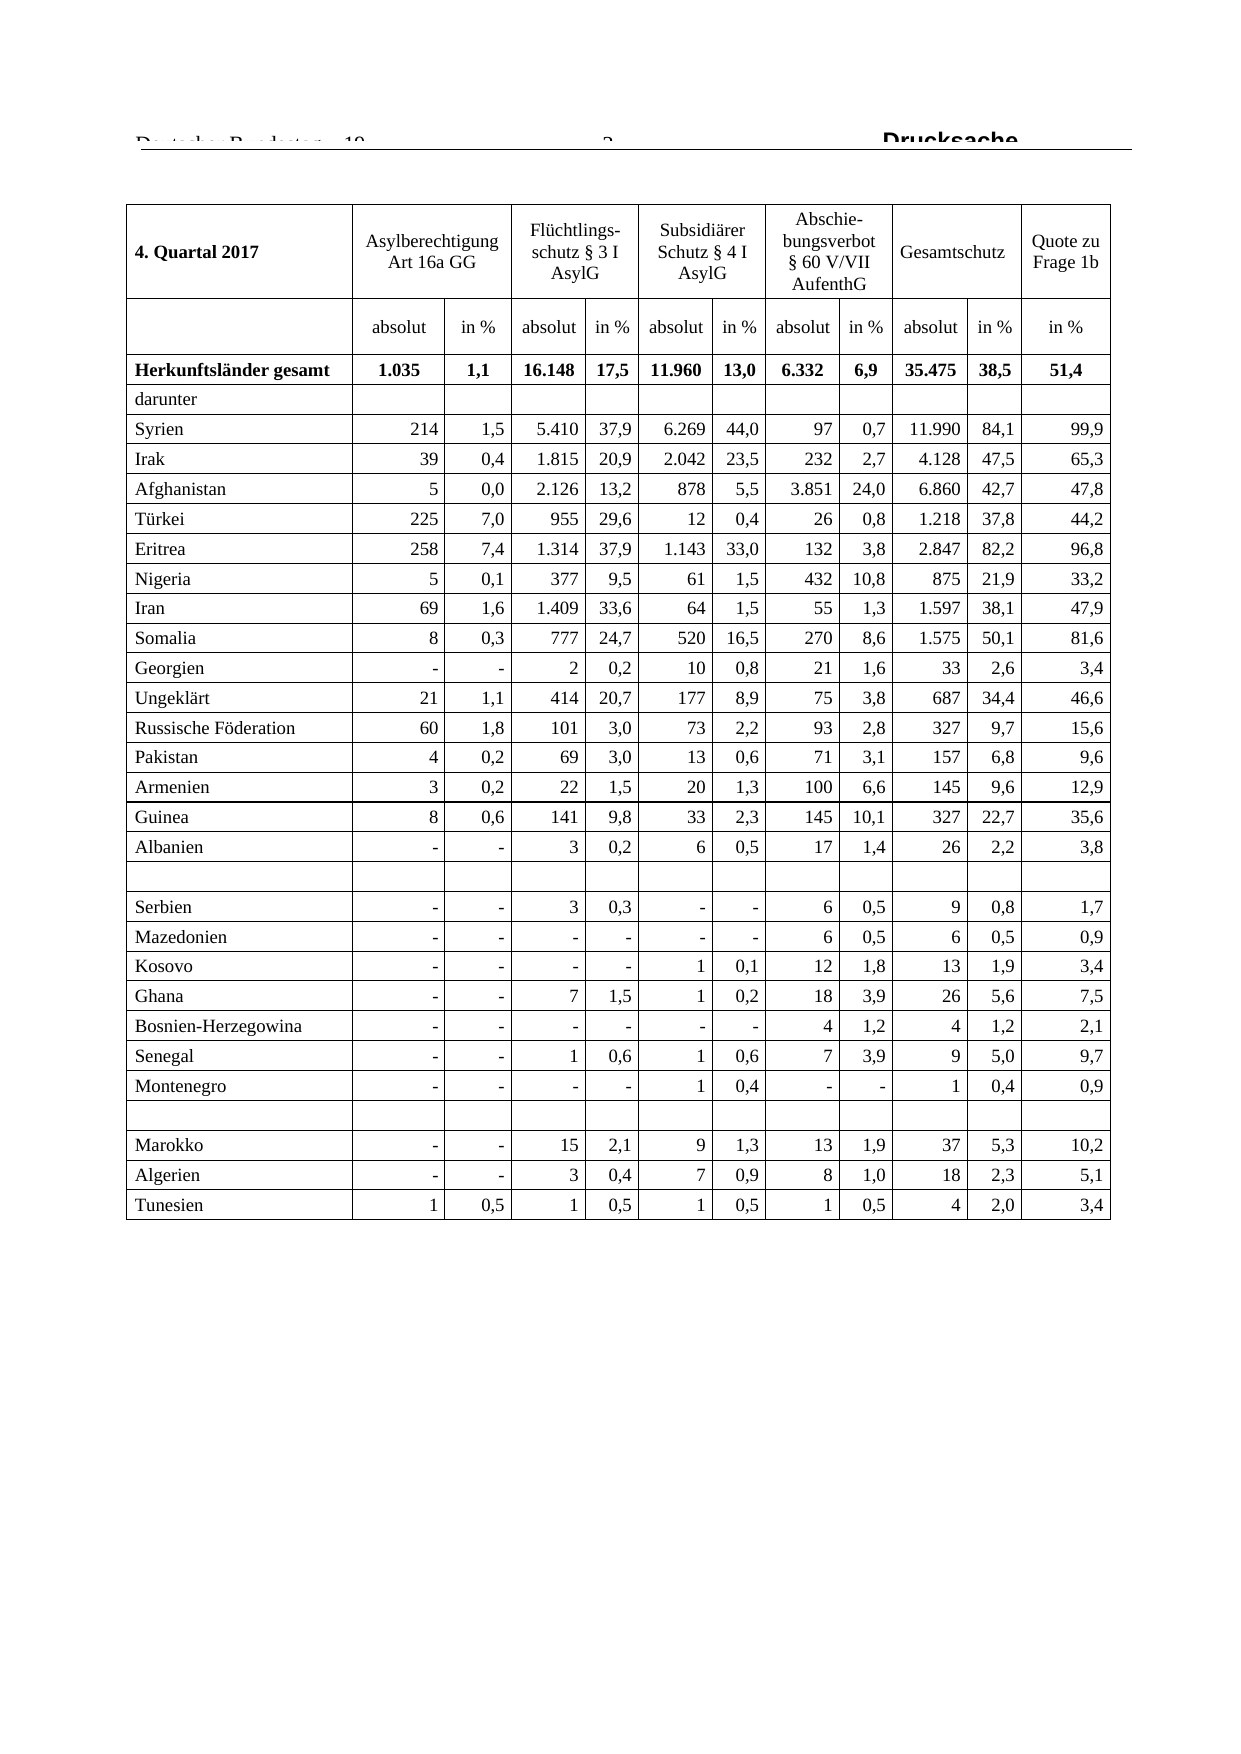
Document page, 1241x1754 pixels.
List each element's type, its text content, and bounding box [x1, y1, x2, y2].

table_cell Senegal [127, 1041, 352, 1070]
table_cell 9,6 [968, 773, 1021, 801]
table_cell 8,9 [713, 683, 765, 712]
table_cell 17,5 [586, 355, 638, 384]
table_cell 0,6 [713, 743, 765, 772]
table_cell 6.860 [893, 474, 967, 503]
table_cell 1 [639, 981, 712, 1010]
table_cell [127, 862, 352, 891]
table_cell [639, 385, 712, 413]
table_cell 327 [893, 713, 967, 742]
table_cell 0,8 [840, 504, 892, 533]
table_cell 26 [766, 504, 839, 533]
table_cell - [353, 922, 444, 951]
table_cell absolut [353, 299, 444, 354]
table_cell 0,4 [586, 1161, 638, 1189]
table_cell 1,0 [840, 1161, 892, 1189]
table_cell - [840, 1071, 892, 1100]
table_cell 9 [639, 1131, 712, 1159]
table_cell 65,3 [1022, 444, 1110, 473]
table_cell 4 [766, 1011, 839, 1040]
table_cell 3 [512, 1161, 585, 1189]
table_cell 96,8 [1022, 534, 1110, 563]
table_cell 1 [639, 1190, 712, 1219]
table_cell 5.410 [512, 415, 585, 443]
table_cell 5,3 [968, 1131, 1021, 1159]
table_cell 35.475 [893, 355, 967, 384]
table_cell - [353, 653, 444, 682]
table_cell [639, 1101, 712, 1130]
table_cell 82,2 [968, 534, 1021, 563]
table_cell 38,1 [968, 594, 1021, 622]
table_cell 100 [766, 773, 839, 801]
table_cell - [512, 952, 585, 980]
table_cell - [353, 1011, 444, 1040]
table_cell 0,1 [713, 952, 765, 980]
table_cell 9 [893, 1041, 967, 1070]
table_cell in % [968, 299, 1021, 354]
table_cell 50,1 [968, 624, 1021, 652]
table_cell 13,2 [586, 474, 638, 503]
table_cell Kosovo [127, 952, 352, 980]
table_cell 101 [512, 713, 585, 742]
table_cell Nigeria [127, 564, 352, 592]
table_cell [512, 862, 585, 891]
table_cell 16.148 [512, 355, 585, 384]
table_cell 37,9 [586, 534, 638, 563]
table_cell 24,0 [840, 474, 892, 503]
table_cell 177 [639, 683, 712, 712]
table_cell 0,9 [1022, 1071, 1110, 1100]
table_cell 47,8 [1022, 474, 1110, 503]
table_cell 1,2 [840, 1011, 892, 1040]
table_cell 69 [512, 743, 585, 772]
table_cell 12 [766, 952, 839, 980]
table_cell [1022, 385, 1110, 413]
table_cell 1,3 [713, 1131, 765, 1159]
table_cell 1,4 [840, 832, 892, 861]
table_cell 2 [512, 653, 585, 682]
table_cell 10,1 [840, 803, 892, 831]
table_cell 0,2 [445, 743, 511, 772]
table_cell 61 [639, 564, 712, 592]
table_cell 3,4 [1022, 1190, 1110, 1219]
table_cell 0,4 [968, 1071, 1021, 1100]
table_cell Bosnien-Herzegowina [127, 1011, 352, 1040]
table_cell darunter [127, 385, 352, 413]
table_cell - [639, 922, 712, 951]
table_cell 0,1 [445, 564, 511, 592]
table_cell - [353, 1131, 444, 1159]
table_cell 39 [353, 444, 444, 473]
table_cell 1,7 [1022, 892, 1110, 921]
table_cell [968, 385, 1021, 413]
table_cell 5 [353, 564, 444, 592]
table_cell 8 [766, 1161, 839, 1189]
table_cell 8 [353, 803, 444, 831]
table_cell 0,5 [445, 1190, 511, 1219]
table_cell in % [840, 299, 892, 354]
table_cell 9,7 [1022, 1041, 1110, 1070]
table_cell 0,5 [840, 922, 892, 951]
table_cell - [586, 922, 638, 951]
table_cell - [353, 1071, 444, 1100]
table_header Subsidiärer Schutz § 4 I AsylG [639, 205, 765, 298]
table_cell Tunesien [127, 1190, 352, 1219]
table_cell 0,4 [713, 1071, 765, 1100]
table_cell 955 [512, 504, 585, 533]
table_cell 13 [893, 952, 967, 980]
table_cell 3,9 [840, 981, 892, 1010]
table_cell [840, 862, 892, 891]
table_cell 13 [639, 743, 712, 772]
table_cell 5,6 [968, 981, 1021, 1010]
table_cell 1,5 [586, 981, 638, 1010]
table_cell 1,3 [713, 773, 765, 801]
table_cell 33 [893, 653, 967, 682]
table_cell 7 [639, 1161, 712, 1189]
table_cell [1022, 862, 1110, 891]
table_cell - [512, 1071, 585, 1100]
table_cell - [639, 892, 712, 921]
table_cell 232 [766, 444, 839, 473]
table_cell [968, 1101, 1021, 1130]
table_cell - [639, 1011, 712, 1040]
table_cell Herkunftsländer gesamt [127, 355, 352, 384]
table_cell Iran [127, 594, 352, 622]
table_cell 81,6 [1022, 624, 1110, 652]
table_cell 93 [766, 713, 839, 742]
table_cell 1.218 [893, 504, 967, 533]
table_cell 1,6 [840, 653, 892, 682]
table_cell - [353, 952, 444, 980]
table_cell 6.332 [766, 355, 839, 384]
table_cell 3,0 [586, 713, 638, 742]
table_cell 51,4 [1022, 355, 1110, 384]
table_cell 11.990 [893, 415, 967, 443]
table_cell 0,2 [586, 653, 638, 682]
table_cell 73 [639, 713, 712, 742]
table_cell 37 [893, 1131, 967, 1159]
table_cell [766, 1101, 839, 1130]
table_cell 3,1 [840, 743, 892, 772]
table_cell 1 [639, 952, 712, 980]
table_cell [586, 385, 638, 413]
table_cell 4 [893, 1190, 967, 1219]
table_cell 21,9 [968, 564, 1021, 592]
table_cell [893, 1101, 967, 1130]
table_header Abschie- bungsverbot § 60 V/VII AufenthG [766, 205, 892, 298]
table_cell 38,5 [968, 355, 1021, 384]
table_cell 4 [353, 743, 444, 772]
table_cell - [512, 922, 585, 951]
table_cell 47,5 [968, 444, 1021, 473]
table_cell 21 [766, 653, 839, 682]
table_cell 22 [512, 773, 585, 801]
table_cell 22,7 [968, 803, 1021, 831]
table_cell Montenegro [127, 1071, 352, 1100]
table_cell - [353, 832, 444, 861]
table_cell 9,5 [586, 564, 638, 592]
table_cell 6 [639, 832, 712, 861]
table_cell Serbien [127, 892, 352, 921]
table_cell [840, 1101, 892, 1130]
table_cell 6,8 [968, 743, 1021, 772]
table_cell 145 [893, 773, 967, 801]
table_cell absolut [512, 299, 585, 354]
table_cell - [445, 981, 511, 1010]
table_cell 1,9 [968, 952, 1021, 980]
table_cell [127, 299, 352, 354]
table_cell 2,1 [586, 1131, 638, 1159]
table_cell 2,3 [968, 1161, 1021, 1189]
table_cell 157 [893, 743, 967, 772]
table_cell 9 [893, 892, 967, 921]
table_cell 875 [893, 564, 967, 592]
table_cell 1,3 [840, 594, 892, 622]
table_cell 7 [512, 981, 585, 1010]
table_cell 20 [639, 773, 712, 801]
table_cell 8 [353, 624, 444, 652]
table_cell 7 [766, 1041, 839, 1070]
table_cell 2,2 [968, 832, 1021, 861]
table_cell [713, 862, 765, 891]
table_cell 71 [766, 743, 839, 772]
table_cell 0,9 [713, 1161, 765, 1189]
table_cell - [445, 1011, 511, 1040]
table_cell 37,9 [586, 415, 638, 443]
table_cell 23,5 [713, 444, 765, 473]
table_cell [353, 862, 444, 891]
table_cell 0,4 [445, 444, 511, 473]
table_header 4. Quartal 2017 [127, 205, 352, 298]
table_cell - [713, 1011, 765, 1040]
table_cell 97 [766, 415, 839, 443]
table_cell 24,7 [586, 624, 638, 652]
table_cell 12,9 [1022, 773, 1110, 801]
table_cell Marokko [127, 1131, 352, 1159]
table_cell 10,2 [1022, 1131, 1110, 1159]
table_cell in % [713, 299, 765, 354]
table_cell - [445, 653, 511, 682]
table_cell [445, 385, 511, 413]
table_cell 214 [353, 415, 444, 443]
table_cell 270 [766, 624, 839, 652]
table_cell Somalia [127, 624, 352, 652]
table_cell 1.575 [893, 624, 967, 652]
table_cell 3.851 [766, 474, 839, 503]
table_cell - [445, 1041, 511, 1070]
table_cell - [353, 1041, 444, 1070]
table_cell 0,5 [713, 1190, 765, 1219]
table_cell 5,0 [968, 1041, 1021, 1070]
table_cell [127, 1101, 352, 1130]
table_cell [445, 1101, 511, 1130]
table_cell [353, 1101, 444, 1130]
table_cell 47,9 [1022, 594, 1110, 622]
table_cell - [445, 1161, 511, 1189]
table_cell [586, 1101, 638, 1130]
table_cell Russische Föderation [127, 713, 352, 742]
table_cell 4.128 [893, 444, 967, 473]
table_cell Algerien [127, 1161, 352, 1189]
table_cell 2.042 [639, 444, 712, 473]
table_cell 878 [639, 474, 712, 503]
table_cell 33,6 [586, 594, 638, 622]
table_cell 33,0 [713, 534, 765, 563]
table_cell absolut [639, 299, 712, 354]
table_cell 9,7 [968, 713, 1021, 742]
table_cell 0,2 [445, 773, 511, 801]
table_cell 258 [353, 534, 444, 563]
table_cell 20,9 [586, 444, 638, 473]
table_header Quote zu Frage 1b [1022, 205, 1110, 298]
table_cell 1,1 [445, 683, 511, 712]
table_cell 432 [766, 564, 839, 592]
table_cell in % [586, 299, 638, 354]
table_cell Irak [127, 444, 352, 473]
table_cell 6 [766, 892, 839, 921]
table_cell absolut [893, 299, 967, 354]
table_cell 0,6 [713, 1041, 765, 1070]
table_cell 33 [639, 803, 712, 831]
table_cell Armenien [127, 773, 352, 801]
table_cell 1.143 [639, 534, 712, 563]
table_cell 7,4 [445, 534, 511, 563]
table_cell 1 [639, 1071, 712, 1100]
table_cell 1,8 [840, 952, 892, 980]
table_cell Guinea [127, 803, 352, 831]
table_cell 6,6 [840, 773, 892, 801]
table_cell [639, 862, 712, 891]
table_cell 132 [766, 534, 839, 563]
table_cell 13,0 [713, 355, 765, 384]
table_cell 29,6 [586, 504, 638, 533]
table_cell in % [445, 299, 511, 354]
table_cell 16,5 [713, 624, 765, 652]
table_cell - [586, 1011, 638, 1040]
table_cell 3 [512, 892, 585, 921]
table_cell 0,5 [840, 1190, 892, 1219]
table_cell 9,8 [586, 803, 638, 831]
table_cell 84,1 [968, 415, 1021, 443]
table_cell - [512, 1011, 585, 1040]
table_cell 0,5 [586, 1190, 638, 1219]
table_cell 3,0 [586, 743, 638, 772]
table_cell 3,8 [1022, 832, 1110, 861]
table_cell [968, 862, 1021, 891]
table_cell 2.847 [893, 534, 967, 563]
table_cell 5 [353, 474, 444, 503]
table_cell 60 [353, 713, 444, 742]
table_cell - [445, 952, 511, 980]
table_cell 225 [353, 504, 444, 533]
table_cell - [445, 1071, 511, 1100]
table_cell 2,8 [840, 713, 892, 742]
table_cell 1 [639, 1041, 712, 1070]
table_cell 1 [512, 1190, 585, 1219]
table_cell 44,2 [1022, 504, 1110, 533]
table_cell 2,0 [968, 1190, 1021, 1219]
table_cell 1,5 [445, 415, 511, 443]
table_cell 0,4 [713, 504, 765, 533]
table_cell Syrien [127, 415, 352, 443]
table_cell 145 [766, 803, 839, 831]
table_cell 13 [766, 1131, 839, 1159]
table_header Gesamtschutz [893, 205, 1021, 298]
table_cell 35,6 [1022, 803, 1110, 831]
table_cell 5,1 [1022, 1161, 1110, 1189]
table_cell 1 [893, 1071, 967, 1100]
table_cell 0,9 [1022, 922, 1110, 951]
table_cell 777 [512, 624, 585, 652]
table_cell 414 [512, 683, 585, 712]
table_cell 7,5 [1022, 981, 1110, 1010]
table_cell 3 [353, 773, 444, 801]
table_cell 141 [512, 803, 585, 831]
table_header Flüchtlings- schutz § 3 I AsylG [512, 205, 638, 298]
table_cell [766, 385, 839, 413]
table_cell 11.960 [639, 355, 712, 384]
table_cell Georgien [127, 653, 352, 682]
table_cell [766, 862, 839, 891]
table_cell - [353, 1161, 444, 1189]
table_cell 1.314 [512, 534, 585, 563]
table_cell - [713, 892, 765, 921]
table_cell in % [1022, 299, 1110, 354]
table_cell Türkei [127, 504, 352, 533]
table_cell Pakistan [127, 743, 352, 772]
table_cell 0,6 [586, 1041, 638, 1070]
table_cell [1022, 1101, 1110, 1130]
table_cell Albanien [127, 832, 352, 861]
table_cell [353, 385, 444, 413]
table_cell 3 [512, 832, 585, 861]
table_cell 2,3 [713, 803, 765, 831]
table_cell 2,2 [713, 713, 765, 742]
table_cell 0,3 [445, 624, 511, 652]
table_cell 10 [639, 653, 712, 682]
table_cell 377 [512, 564, 585, 592]
table_cell 0,8 [968, 892, 1021, 921]
table_cell [893, 862, 967, 891]
table_cell Eritrea [127, 534, 352, 563]
table_cell - [445, 922, 511, 951]
table_cell 44,0 [713, 415, 765, 443]
table_cell 2.126 [512, 474, 585, 503]
table_cell 1.815 [512, 444, 585, 473]
table_cell 15,6 [1022, 713, 1110, 742]
table_cell 0,6 [445, 803, 511, 831]
table_cell 1,6 [445, 594, 511, 622]
table_cell 8,6 [840, 624, 892, 652]
table_cell 520 [639, 624, 712, 652]
table_cell - [445, 832, 511, 861]
table_cell [586, 862, 638, 891]
table_cell 3,8 [840, 683, 892, 712]
table_cell 2,6 [968, 653, 1021, 682]
table_cell Afghanistan [127, 474, 352, 503]
table_cell Ghana [127, 981, 352, 1010]
table_cell 1 [353, 1190, 444, 1219]
table_cell Ungeklärt [127, 683, 352, 712]
table_cell - [353, 892, 444, 921]
table_cell 5,5 [713, 474, 765, 503]
table_cell 3,4 [1022, 653, 1110, 682]
table_cell 21 [353, 683, 444, 712]
table_cell 0,2 [713, 981, 765, 1010]
table_cell 0,5 [840, 892, 892, 921]
table_cell 1,9 [840, 1131, 892, 1159]
table_cell 1 [512, 1041, 585, 1070]
table_cell 15 [512, 1131, 585, 1159]
table_cell 69 [353, 594, 444, 622]
table_cell Mazedonien [127, 922, 352, 951]
table_cell 1.035 [353, 355, 444, 384]
table_cell 37,8 [968, 504, 1021, 533]
table_cell [512, 385, 585, 413]
table_cell - [766, 1071, 839, 1100]
table_cell - [586, 952, 638, 980]
table_cell 9,6 [1022, 743, 1110, 772]
table_cell 2,7 [840, 444, 892, 473]
table_cell 0,2 [586, 832, 638, 861]
table_cell 64 [639, 594, 712, 622]
table_cell - [445, 1131, 511, 1159]
table_cell 0,7 [840, 415, 892, 443]
table_cell - [586, 1071, 638, 1100]
table_cell 1,5 [713, 594, 765, 622]
table_cell absolut [766, 299, 839, 354]
table_cell 34,4 [968, 683, 1021, 712]
table_cell 1,1 [445, 355, 511, 384]
table_cell 1,5 [713, 564, 765, 592]
table_cell 26 [893, 832, 967, 861]
table_cell 12 [639, 504, 712, 533]
table_cell 33,2 [1022, 564, 1110, 592]
table_cell 3,8 [840, 534, 892, 563]
table_cell 42,7 [968, 474, 1021, 503]
table_cell 3,9 [840, 1041, 892, 1070]
table_cell 26 [893, 981, 967, 1010]
table_cell 0,8 [713, 653, 765, 682]
table_cell 687 [893, 683, 967, 712]
table_cell 2,1 [1022, 1011, 1110, 1040]
table_cell 55 [766, 594, 839, 622]
table_cell 99,9 [1022, 415, 1110, 443]
table_cell [713, 1101, 765, 1130]
table_cell [713, 385, 765, 413]
table_cell 1.597 [893, 594, 967, 622]
table_cell 1.409 [512, 594, 585, 622]
table_cell 0,5 [713, 832, 765, 861]
table_cell [445, 862, 511, 891]
table_cell 46,6 [1022, 683, 1110, 712]
table_cell [893, 385, 967, 413]
table_cell [840, 385, 892, 413]
table_cell 18 [766, 981, 839, 1010]
table_cell 75 [766, 683, 839, 712]
table_cell 1,5 [586, 773, 638, 801]
table_cell 327 [893, 803, 967, 831]
table_cell 0,5 [968, 922, 1021, 951]
table_cell 10,8 [840, 564, 892, 592]
table_cell 6,9 [840, 355, 892, 384]
table_cell 6 [893, 922, 967, 951]
table_cell 3,4 [1022, 952, 1110, 980]
table_cell - [353, 981, 444, 1010]
table_cell 0,0 [445, 474, 511, 503]
table_cell 1,2 [968, 1011, 1021, 1040]
table_cell 6 [766, 922, 839, 951]
table_cell 1,8 [445, 713, 511, 742]
table_cell [512, 1101, 585, 1130]
table_cell 0,3 [586, 892, 638, 921]
table_cell 20,7 [586, 683, 638, 712]
table_cell - [445, 892, 511, 921]
table_cell 18 [893, 1161, 967, 1189]
table_cell 7,0 [445, 504, 511, 533]
table_cell - [713, 922, 765, 951]
table_header Asylberechtigung Art 16a GG [353, 205, 511, 298]
table_cell 1 [766, 1190, 839, 1219]
table_cell 4 [893, 1011, 967, 1040]
table_cell 6.269 [639, 415, 712, 443]
table_cell 17 [766, 832, 839, 861]
